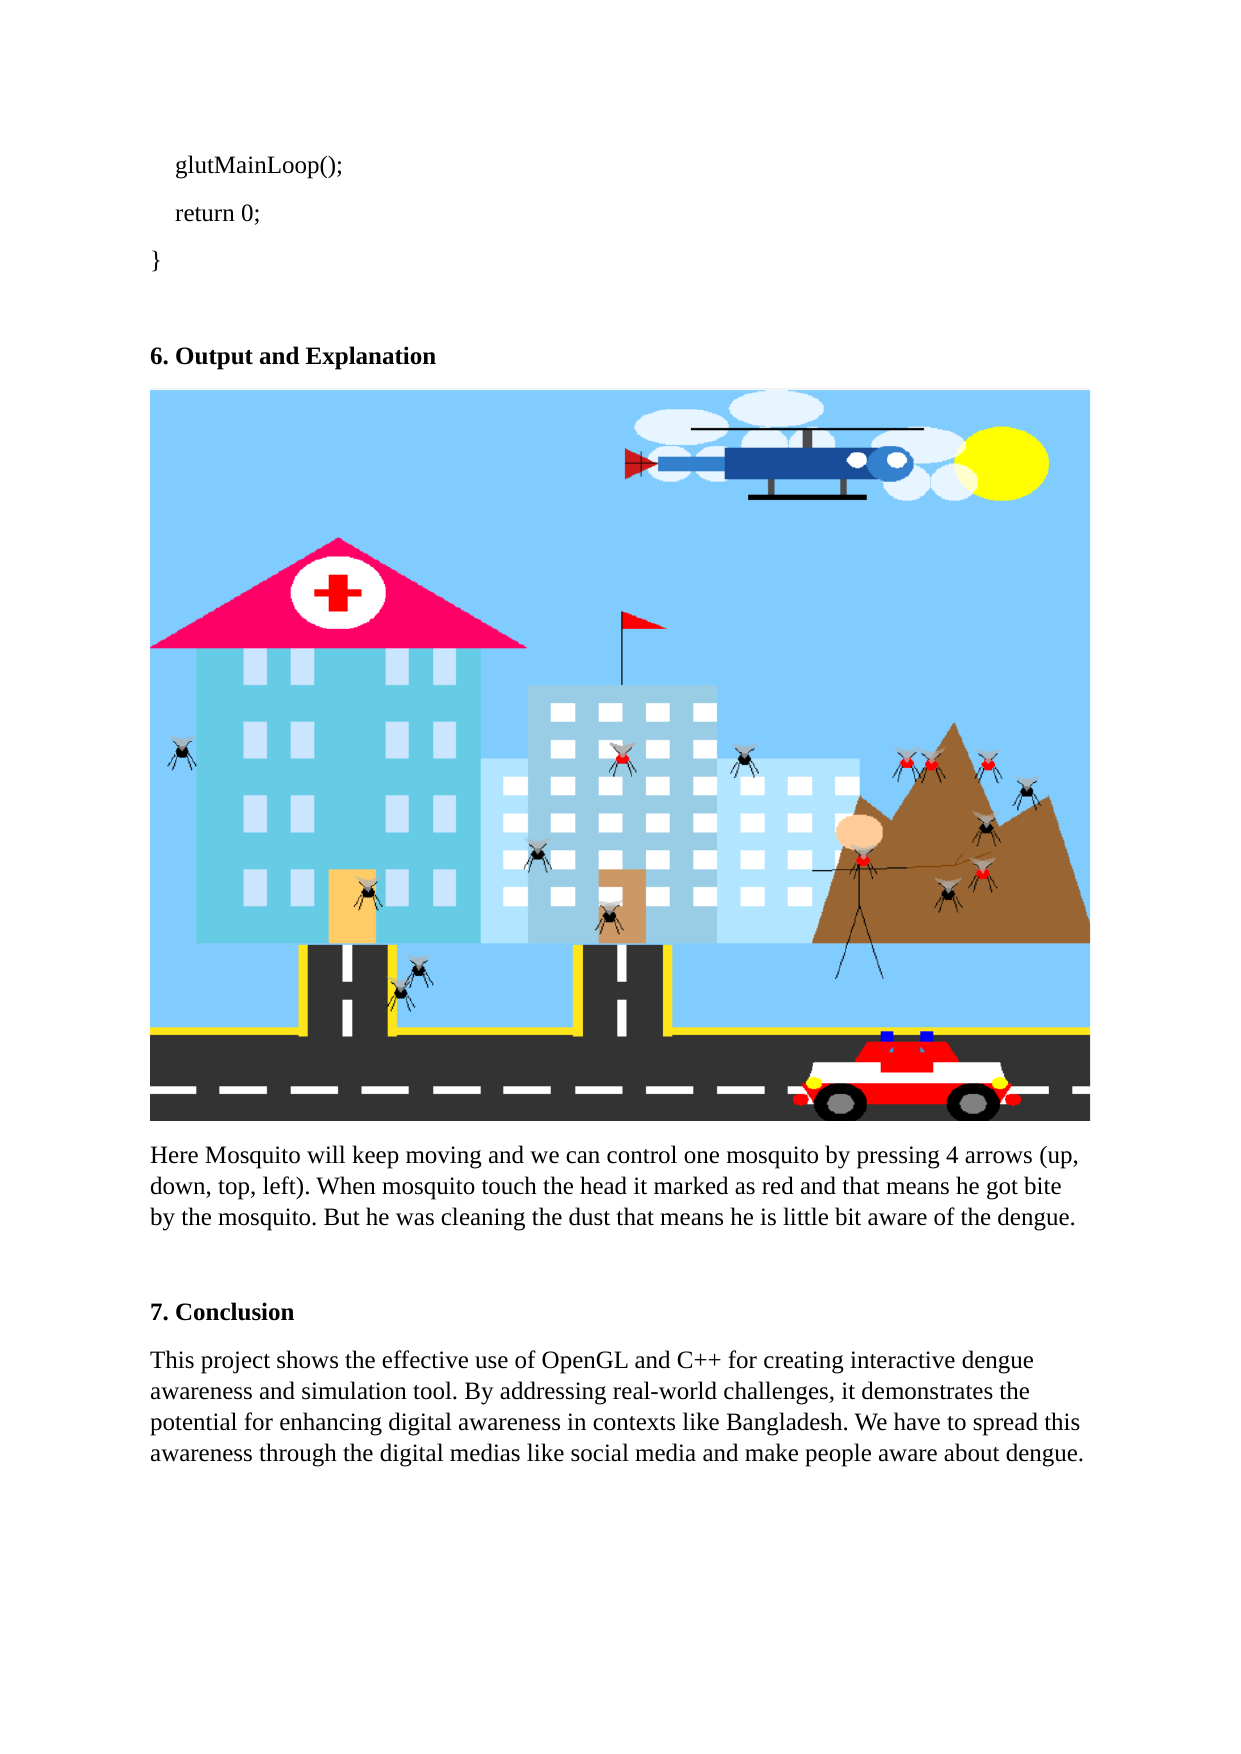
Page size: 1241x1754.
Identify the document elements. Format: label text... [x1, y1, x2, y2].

text 6. Output and Explanation [150, 341, 1090, 369]
text 7. Conclusion [150, 1297, 1090, 1326]
picture [150, 388, 1091, 1121]
text Here Mosquito will keep moving and we can control one mosquito by pressing 4 arrows (up, down, top, left). When mosquito touch the head it marked as red and that means he got bite by the mosquito. But he was cleaning the dust that means he is little bit aware of the dengue. [150, 1140, 1090, 1231]
text } [150, 245, 1090, 274]
text glutMainLoop(); [150, 150, 1090, 179]
text return 0; [150, 198, 1090, 226]
text This project shows the effective use of OpenGL and C++ for creating interactive dengue awareness and simulation tool. By addressing real-world challenges, it demonstrates the potential for enhancing digital awareness in contexts like Bangladesh. We have to spread this awareness through the digital medias like social media and make people aware about dengue. [150, 1345, 1090, 1467]
